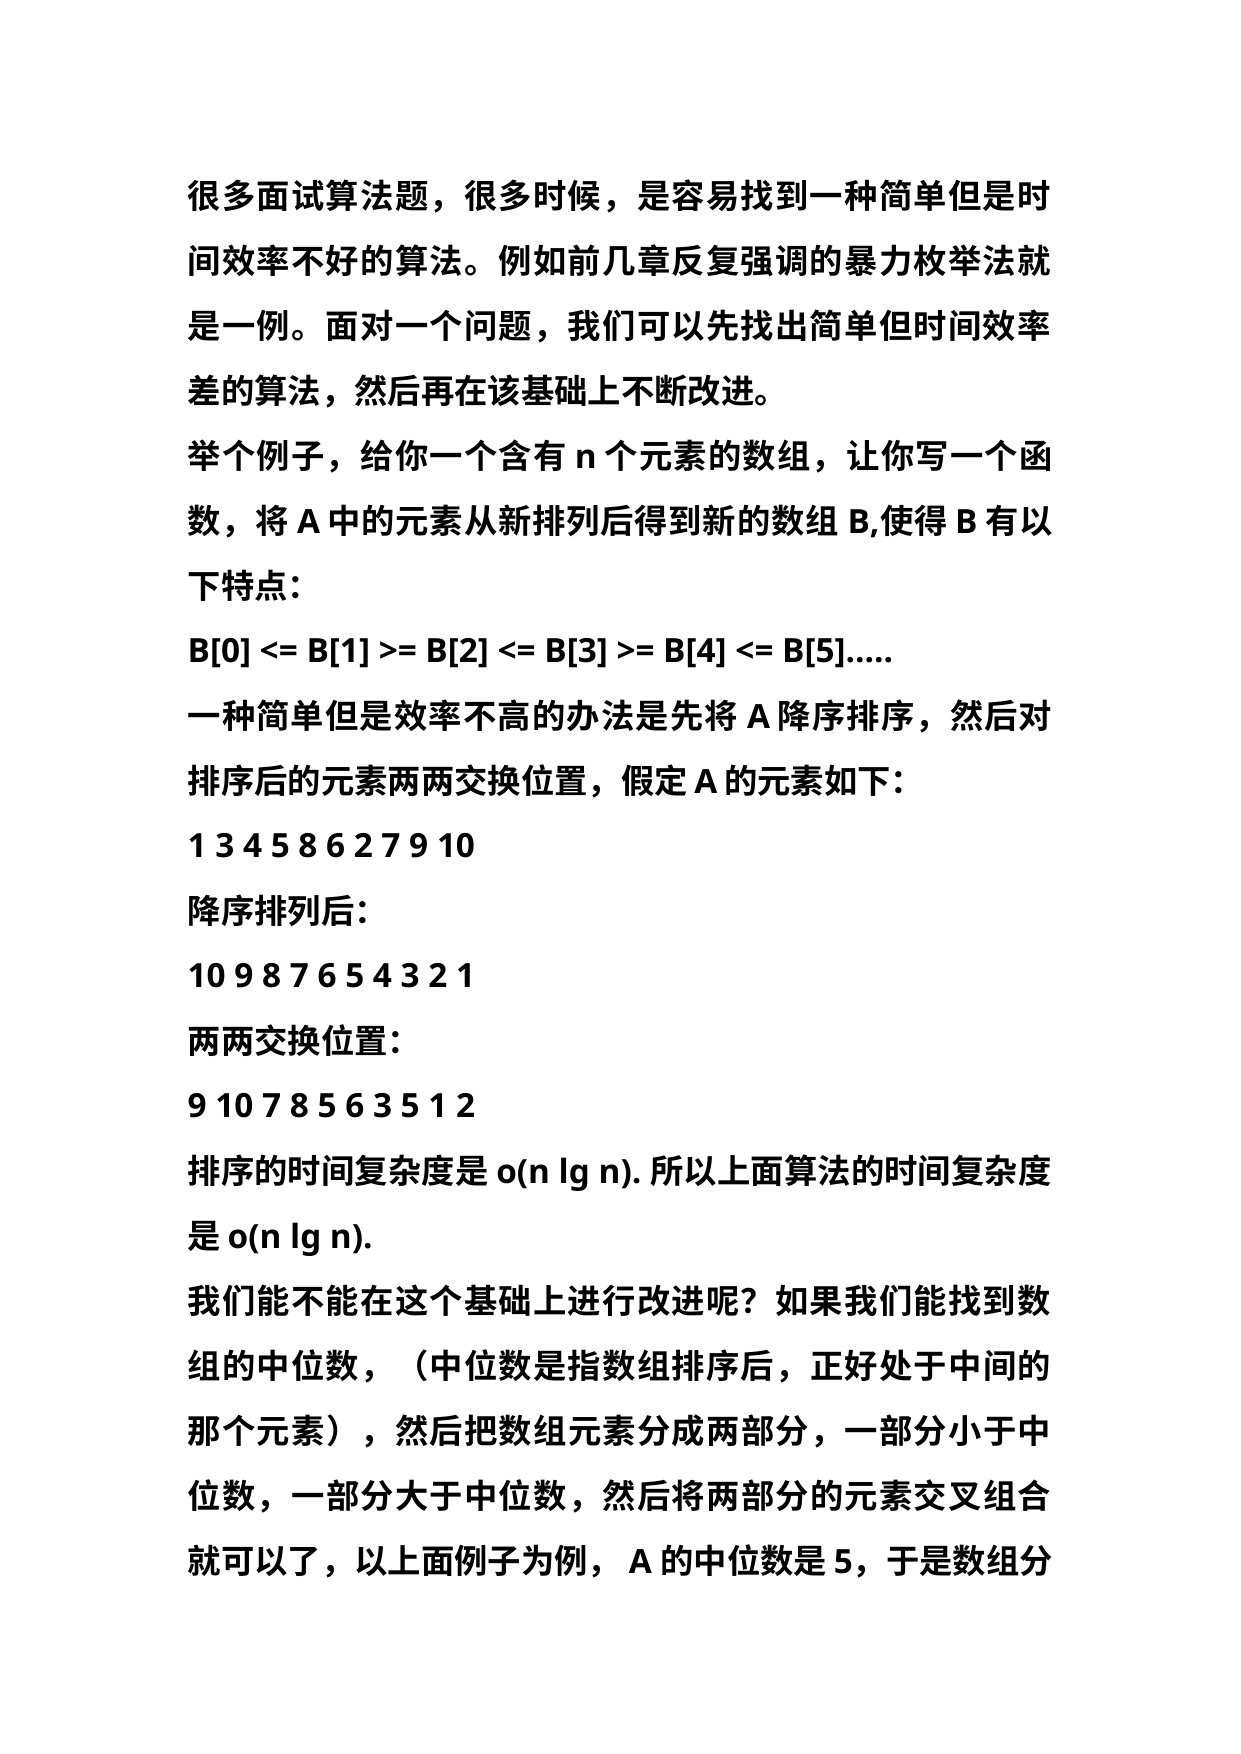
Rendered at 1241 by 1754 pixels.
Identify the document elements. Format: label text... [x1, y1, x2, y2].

text 降序排列后： [187, 877, 1053, 942]
text B[0] <= B[1] >= B[2] <= B[3] >= B[4] <= B[5]….. [187, 617, 1053, 682]
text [187, 1267, 1053, 1592]
text 两两交换位置： [187, 1007, 1053, 1072]
text 10 9 8 7 6 5 4 3 2 1 [187, 942, 1053, 1007]
text 9 10 7 8 5 6 3 5 1 2 [187, 1072, 1053, 1137]
text 很多面试算法题，很多时候，是容易找到一种简单但是时间效率不好的算法。例如前几章反复强调的暴力枚举法就是一例。面对一个问题，我们可以先找出简单但时间效率差的算法，然后再在该基础上不断改进。 [187, 162, 1053, 422]
text 1 3 4 5 8 6 2 7 9 10 [187, 812, 1053, 877]
text 一种简单但是效率不高的办法是先将A降序排序，然后对排序后的元素两两交换位置，假定A的元素如下： [187, 682, 1053, 812]
text 举个例子，给你一个含有n个元素的数组，让你写一个函数，将A中的元素从新排列后得到新的数组B,使得B有以下特点： [187, 422, 1053, 617]
text 排序的时间复杂度是o(n lg n). 所以上面算法的时间复杂度是o(n lg n). [187, 1137, 1053, 1267]
